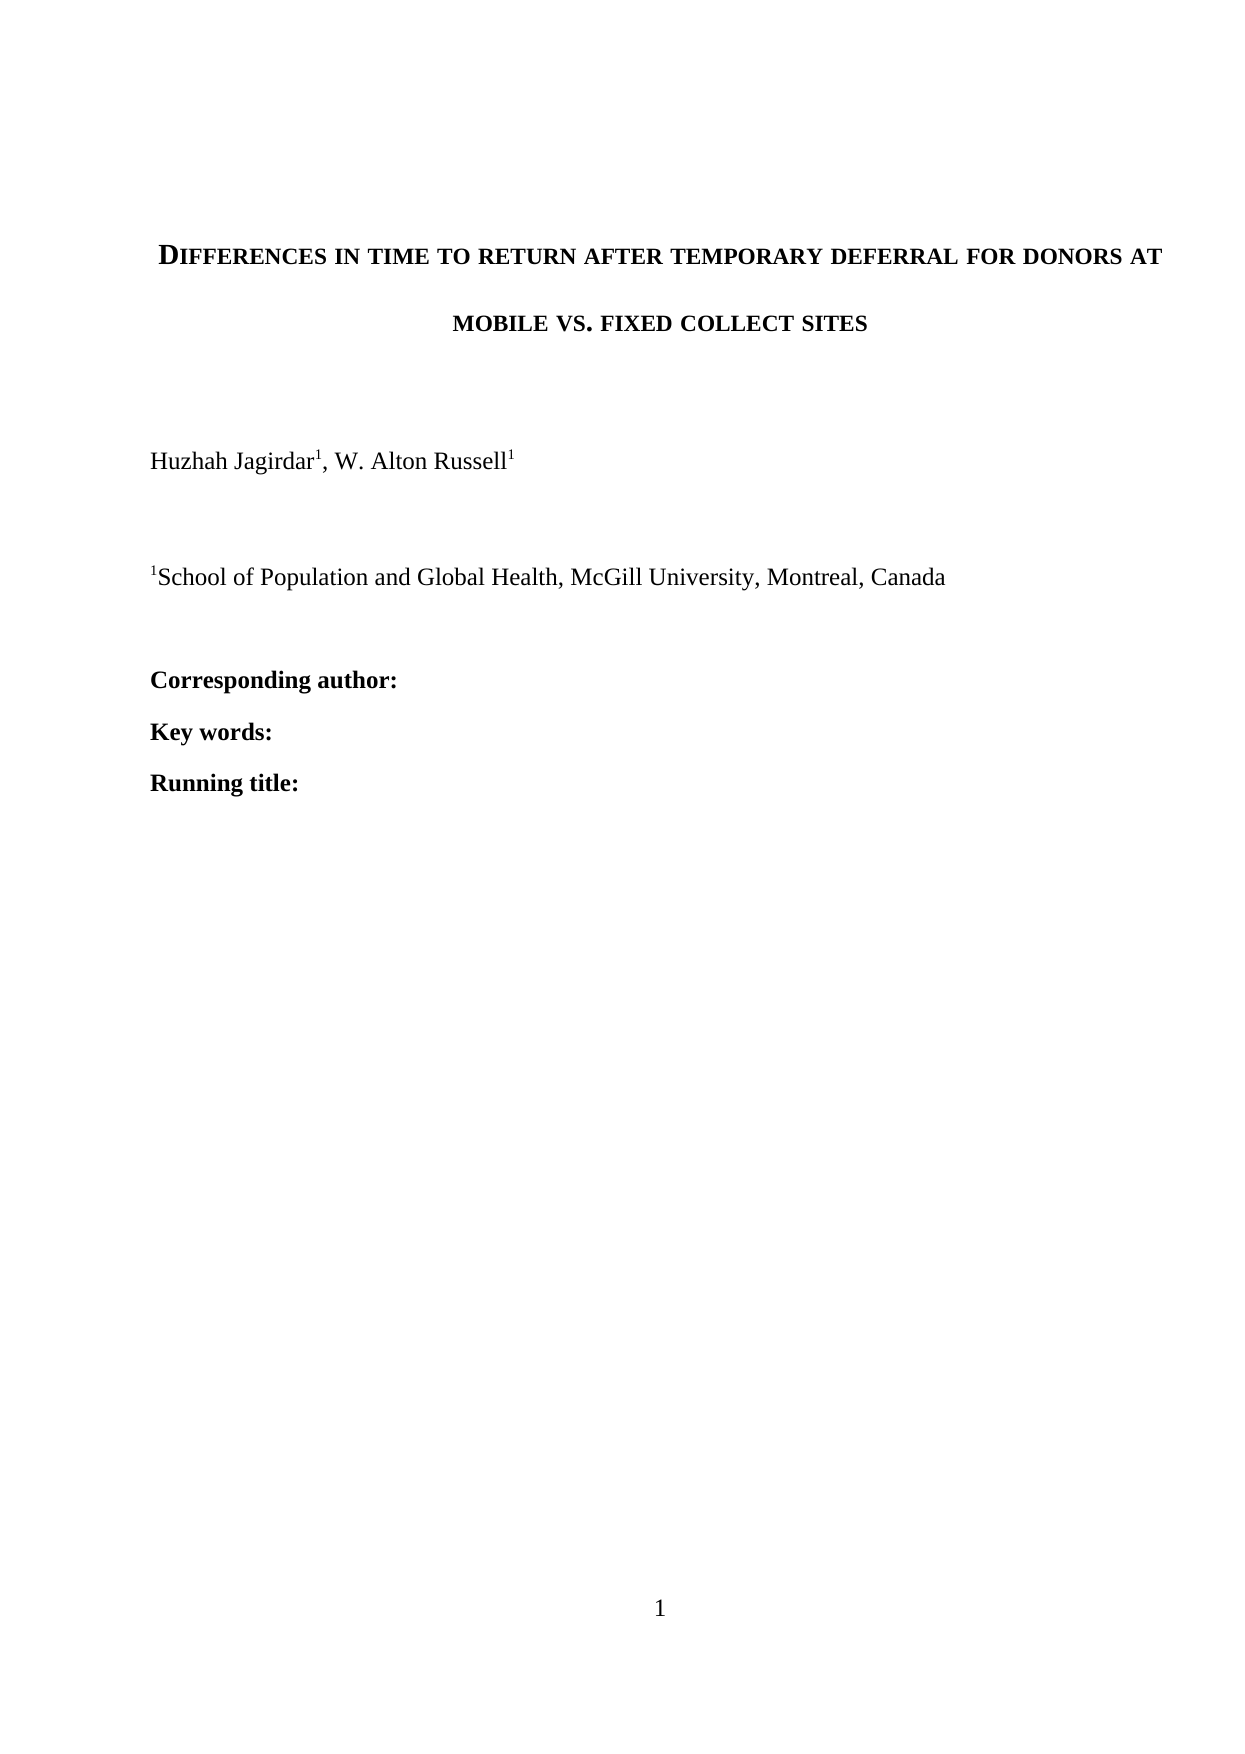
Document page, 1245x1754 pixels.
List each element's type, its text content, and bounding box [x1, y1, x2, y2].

text 1School of Population and Global Health, McGill University, Montreal, Canada [150, 562, 1170, 591]
text Huzhah Jagirdar1, W. Alton Russell1 [150, 446, 1170, 475]
title Differences in time to return after temporary deferral for donors at mobile vs. fixed collect sites [150, 237, 1170, 338]
text Key words: [150, 717, 1170, 746]
text Running title: [150, 768, 1170, 797]
text Corresponding author: [150, 665, 1170, 694]
